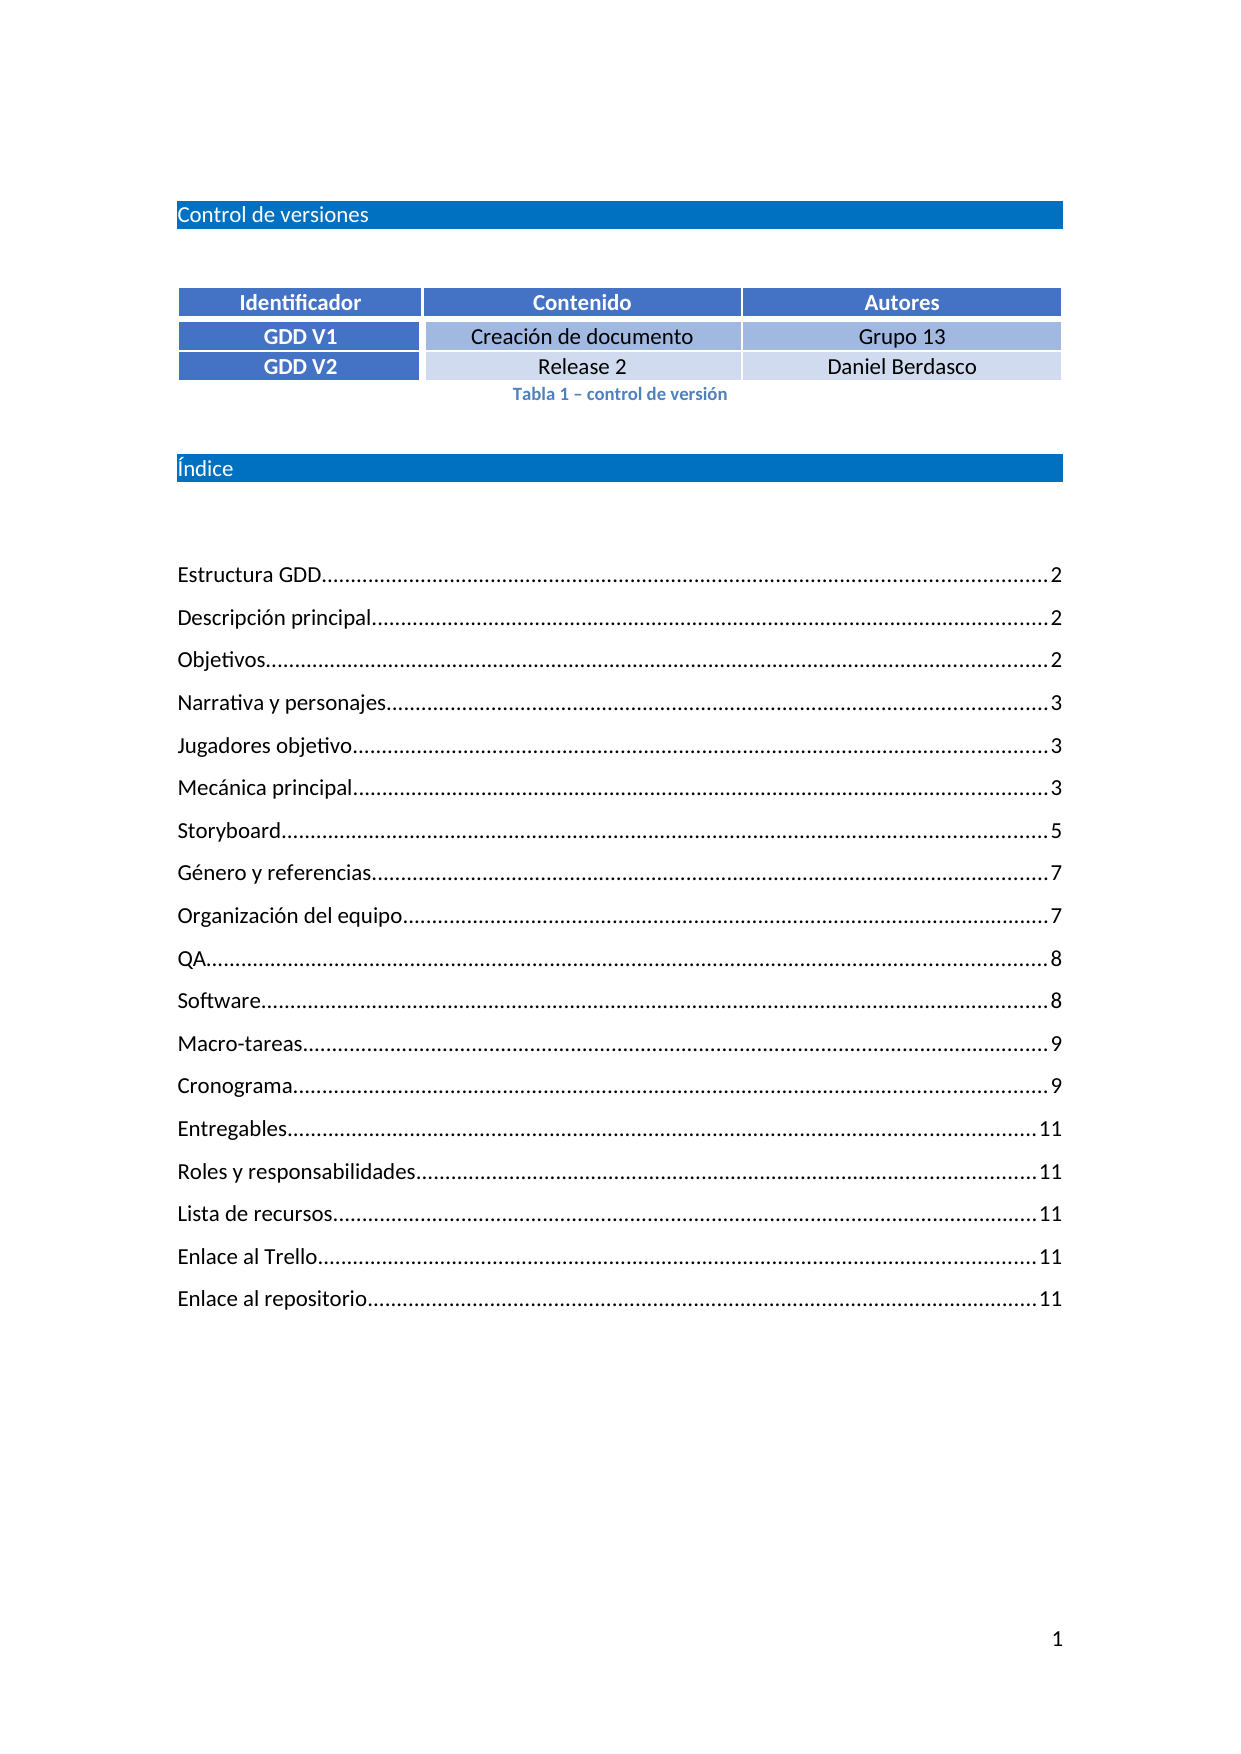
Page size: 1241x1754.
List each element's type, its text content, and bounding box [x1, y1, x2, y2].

table_cell Creación de documento [426, 322, 741, 350]
table_cell Daniel Berdasco [743, 352, 1061, 380]
table_cell GDD V1 [179, 322, 419, 350]
text Tabla 1 – control de versión [177, 383, 1063, 405]
table_header Contenido [424, 288, 741, 316]
text Índice [233, 454, 1063, 482]
table_header Autores [743, 288, 1061, 316]
table_header Identificador [179, 288, 421, 316]
table_cell GDD V2 [179, 352, 419, 380]
table_cell Grupo 13 [743, 322, 1061, 350]
text Control de versiones [369, 201, 1063, 229]
table_cell Release 2 [426, 352, 741, 380]
